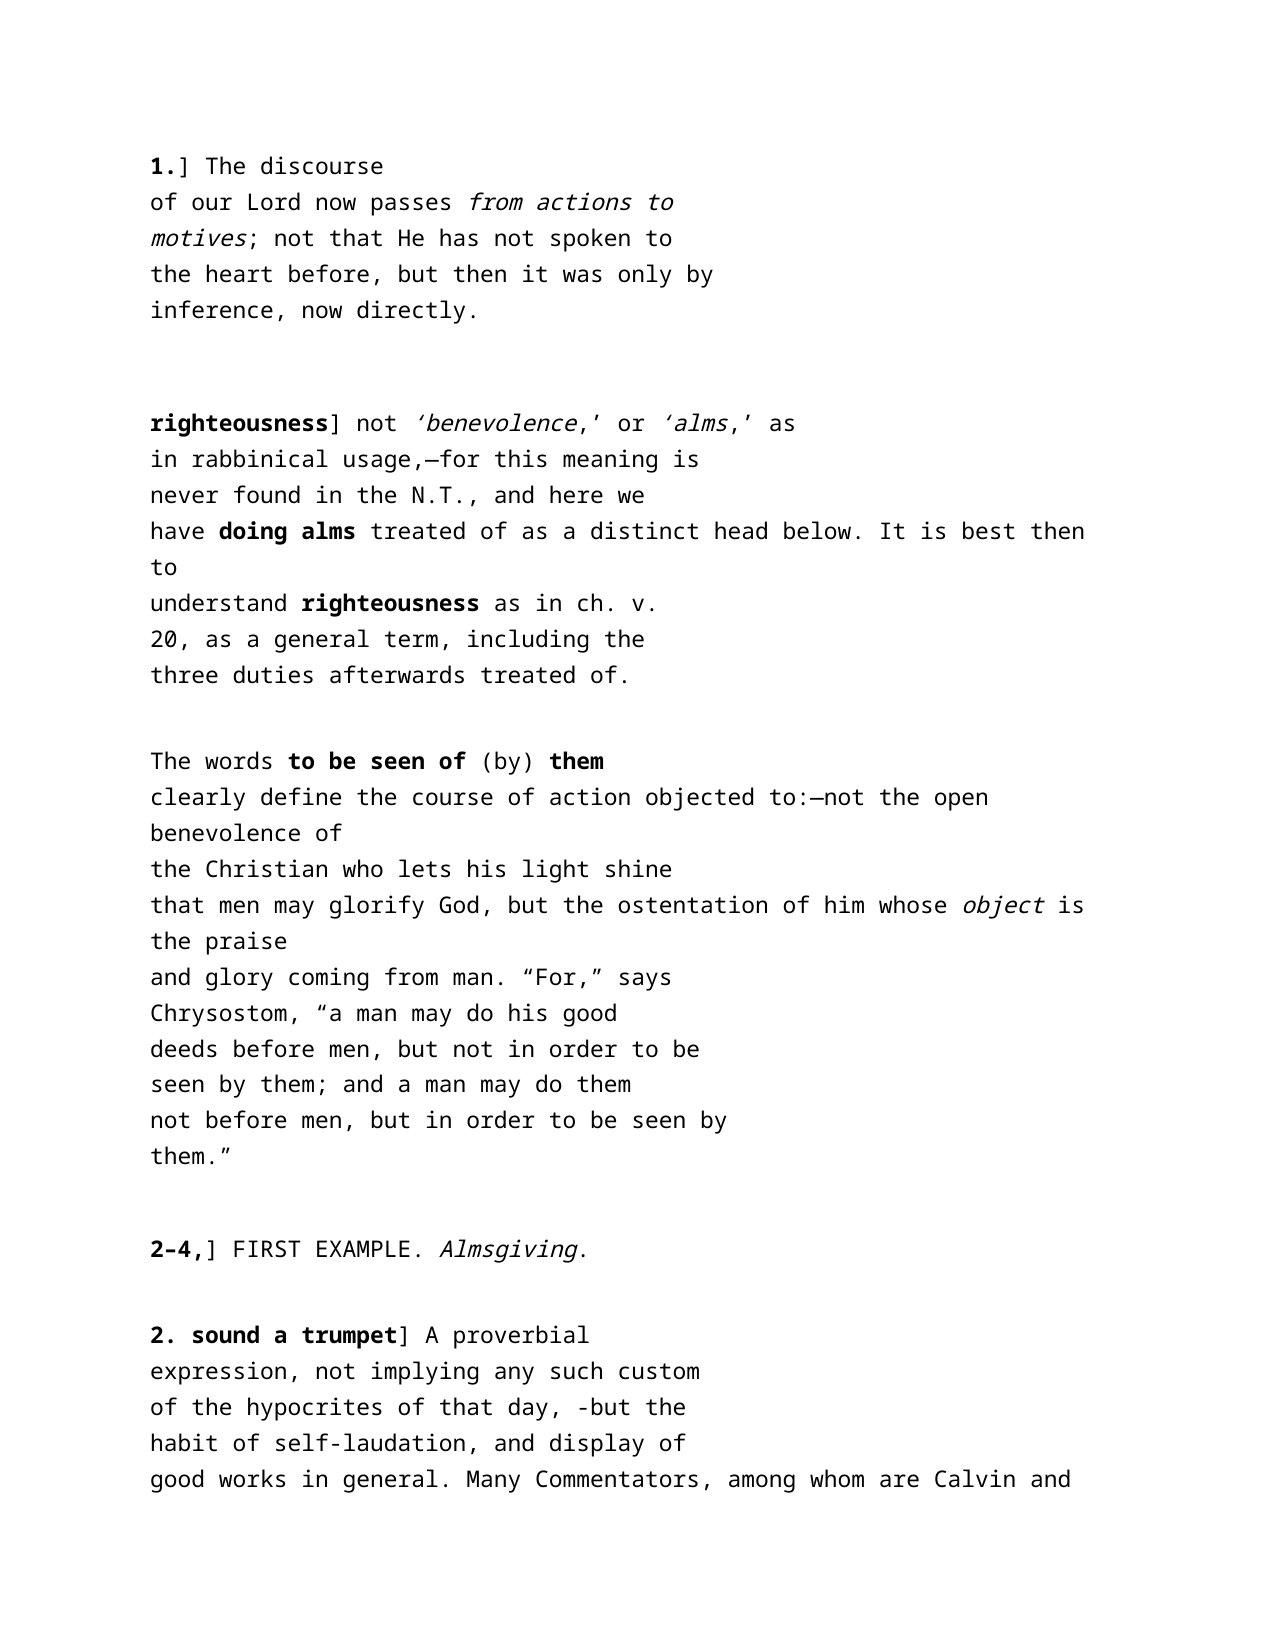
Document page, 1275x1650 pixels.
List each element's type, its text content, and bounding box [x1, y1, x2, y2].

text 1.] The discourse of our Lord now passes from actions to motives; not that He has not spoken to the heart before, but then it was only by inference, now directly. [150, 150, 1125, 325]
text righteousness] not ‘benevolence,’ or ‘alms,’ as in rabbinical usage,—for this meaning is never found in the N.T., and here we have doing alms treated of as a distinct head below. It is best then to understand righteousness as in ch. v. 20, as a general term, including the three duties afterwards treated of. [150, 407, 1125, 720]
text 2–4,] FIRST EXAMPLE. Almsgiving. [150, 1197, 1125, 1294]
text The words to be seen of (by) them clearly define the course of action objected to:—not the open benevolence of the Christian who lets his light shine that men may glorify God, but the ostentation of him whose object is the praise and glory coming from man. “For,” says Chrysostom, “a man may do his good deeds before men, but not in order to be seen by them; and a man may do them not before men, but in order to be seen by them.” [150, 745, 1125, 1172]
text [150, 1319, 1125, 1494]
